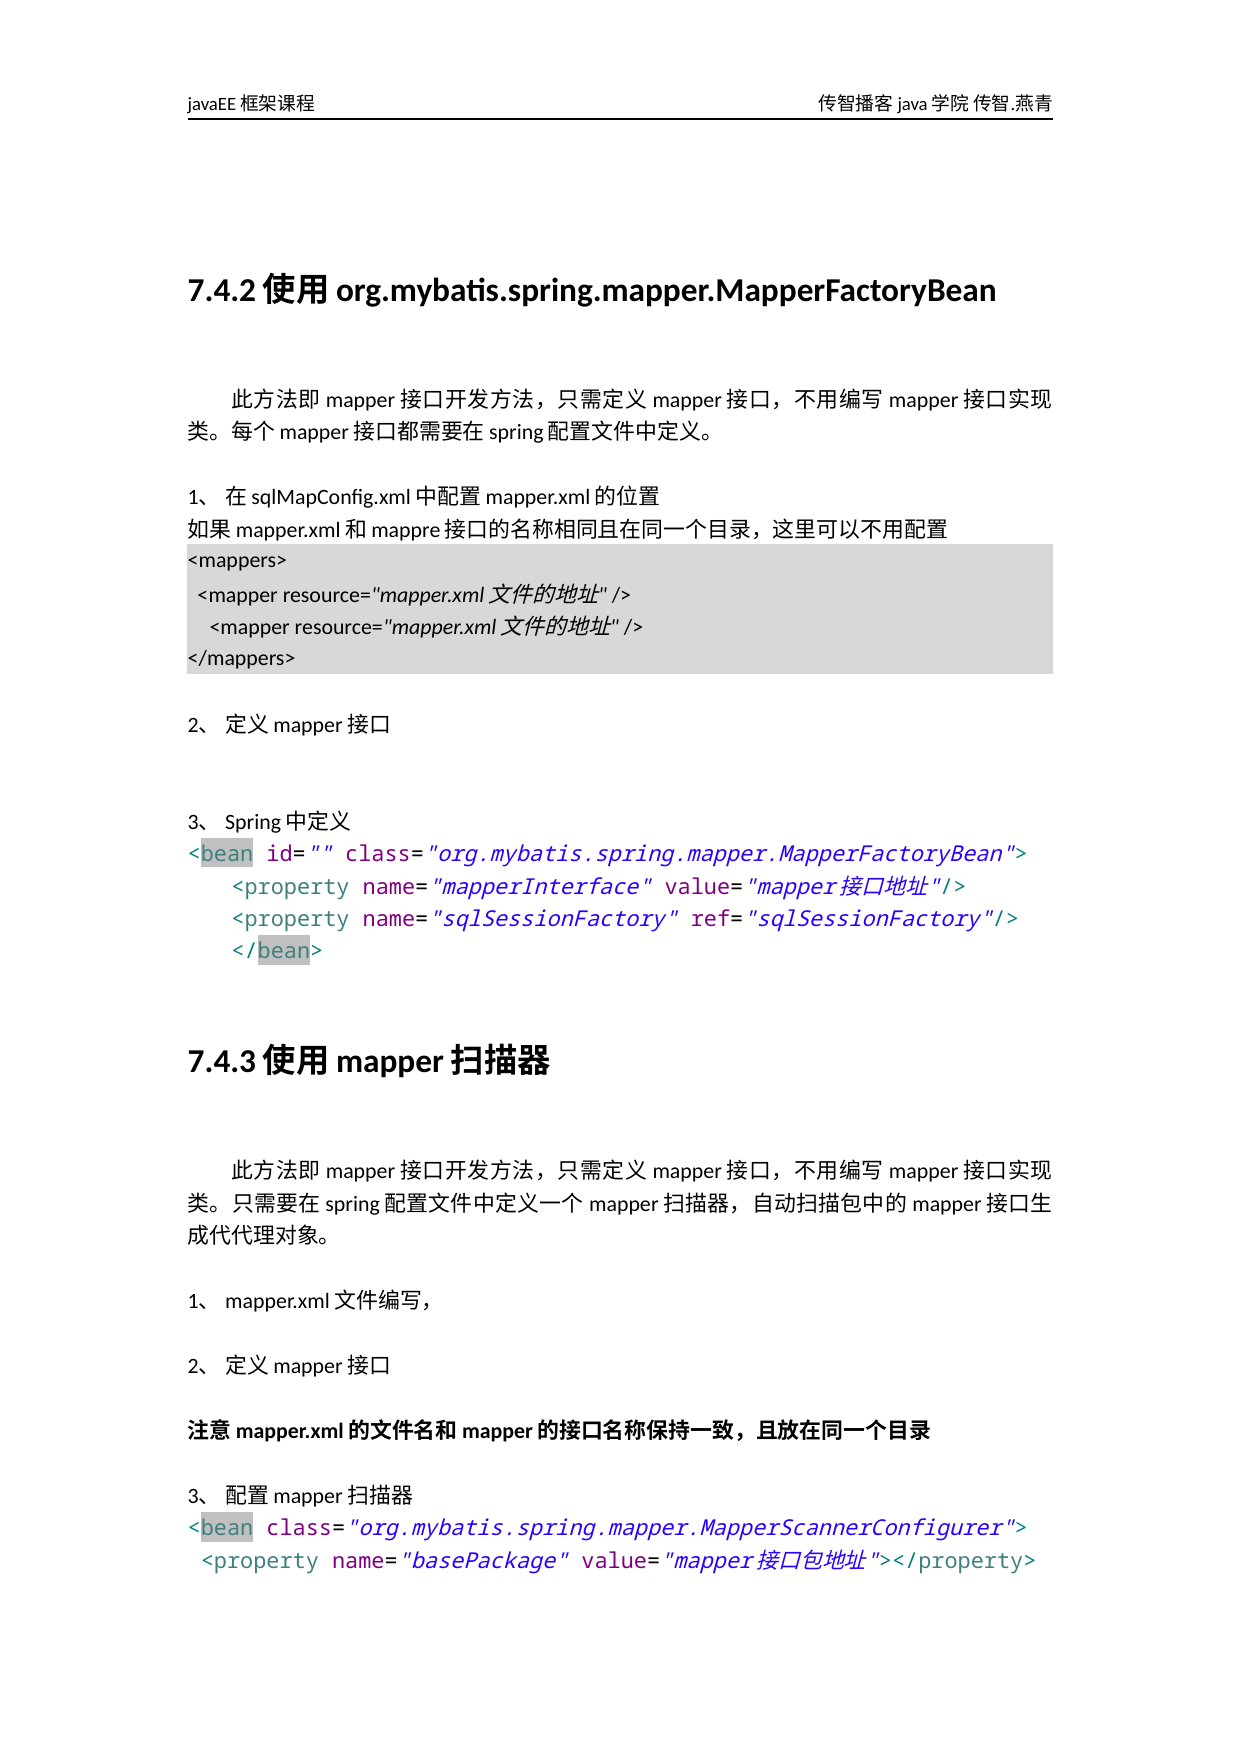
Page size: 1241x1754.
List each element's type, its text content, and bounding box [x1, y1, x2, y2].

subtitle 使用mapper扫描器 [187, 1026, 1053, 1091]
text <property name="basePackage" value="mapper接口包地址"></property> [187, 1543, 1053, 1576]
text <mapper resource="mapper.xml文件的地址" /> [187, 576, 1053, 609]
text </bean> [187, 934, 1053, 966]
text <bean class="org.mybatis.spring.mapper.MapperScannerConfigurer"> [187, 1511, 1053, 1543]
list mapper.xml文件编写， [187, 1283, 1053, 1316]
text <property name="sqlSessionFactory" ref="sqlSessionFactory"/> [187, 901, 1053, 934]
list 在sqlMapConfig.xml中配置mapper.xml的位置 [187, 479, 1053, 511]
text 此方法即mapper接口开发方法，只需定义mapper接口，不用编写mapper接口实现类。每个mapper接口都需要在spring配置文件中定义。 [187, 381, 1053, 446]
list Spring中定义 [187, 804, 1053, 836]
subtitle 使用org.mybatis.spring.mapper.MapperFactoryBean [187, 254, 1053, 319]
text <property name="mapperInterface" value="mapper接口地址"/> [187, 869, 1053, 901]
text <bean id="" class="org.mybatis.spring.mapper.MapperFactoryBean"> [187, 836, 1053, 869]
text <mapper resource="mapper.xml文件的地址" /> [187, 609, 1053, 641]
text <mappers> [187, 544, 1053, 576]
text 如果mapper.xml和mappre接口的名称相同且在同一个目录，这里可以不用配置 [187, 511, 1053, 544]
text 此方法即mapper接口开发方法，只需定义mapper接口，不用编写mapper接口实现类。只需要在spring配置文件中定义一个mapper扫描器，自动扫描包中的mapper接口生成代代理对象。 [187, 1153, 1053, 1251]
list 定义mapper接口 [187, 706, 1053, 739]
text 注意mapper.xml的文件名和mapper的接口名称保持一致，且放在同一个目录 [187, 1413, 1053, 1446]
text </mappers> [187, 641, 1053, 674]
list 配置mapper扫描器 [187, 1478, 1053, 1511]
list 定义mapper接口 [187, 1348, 1053, 1381]
